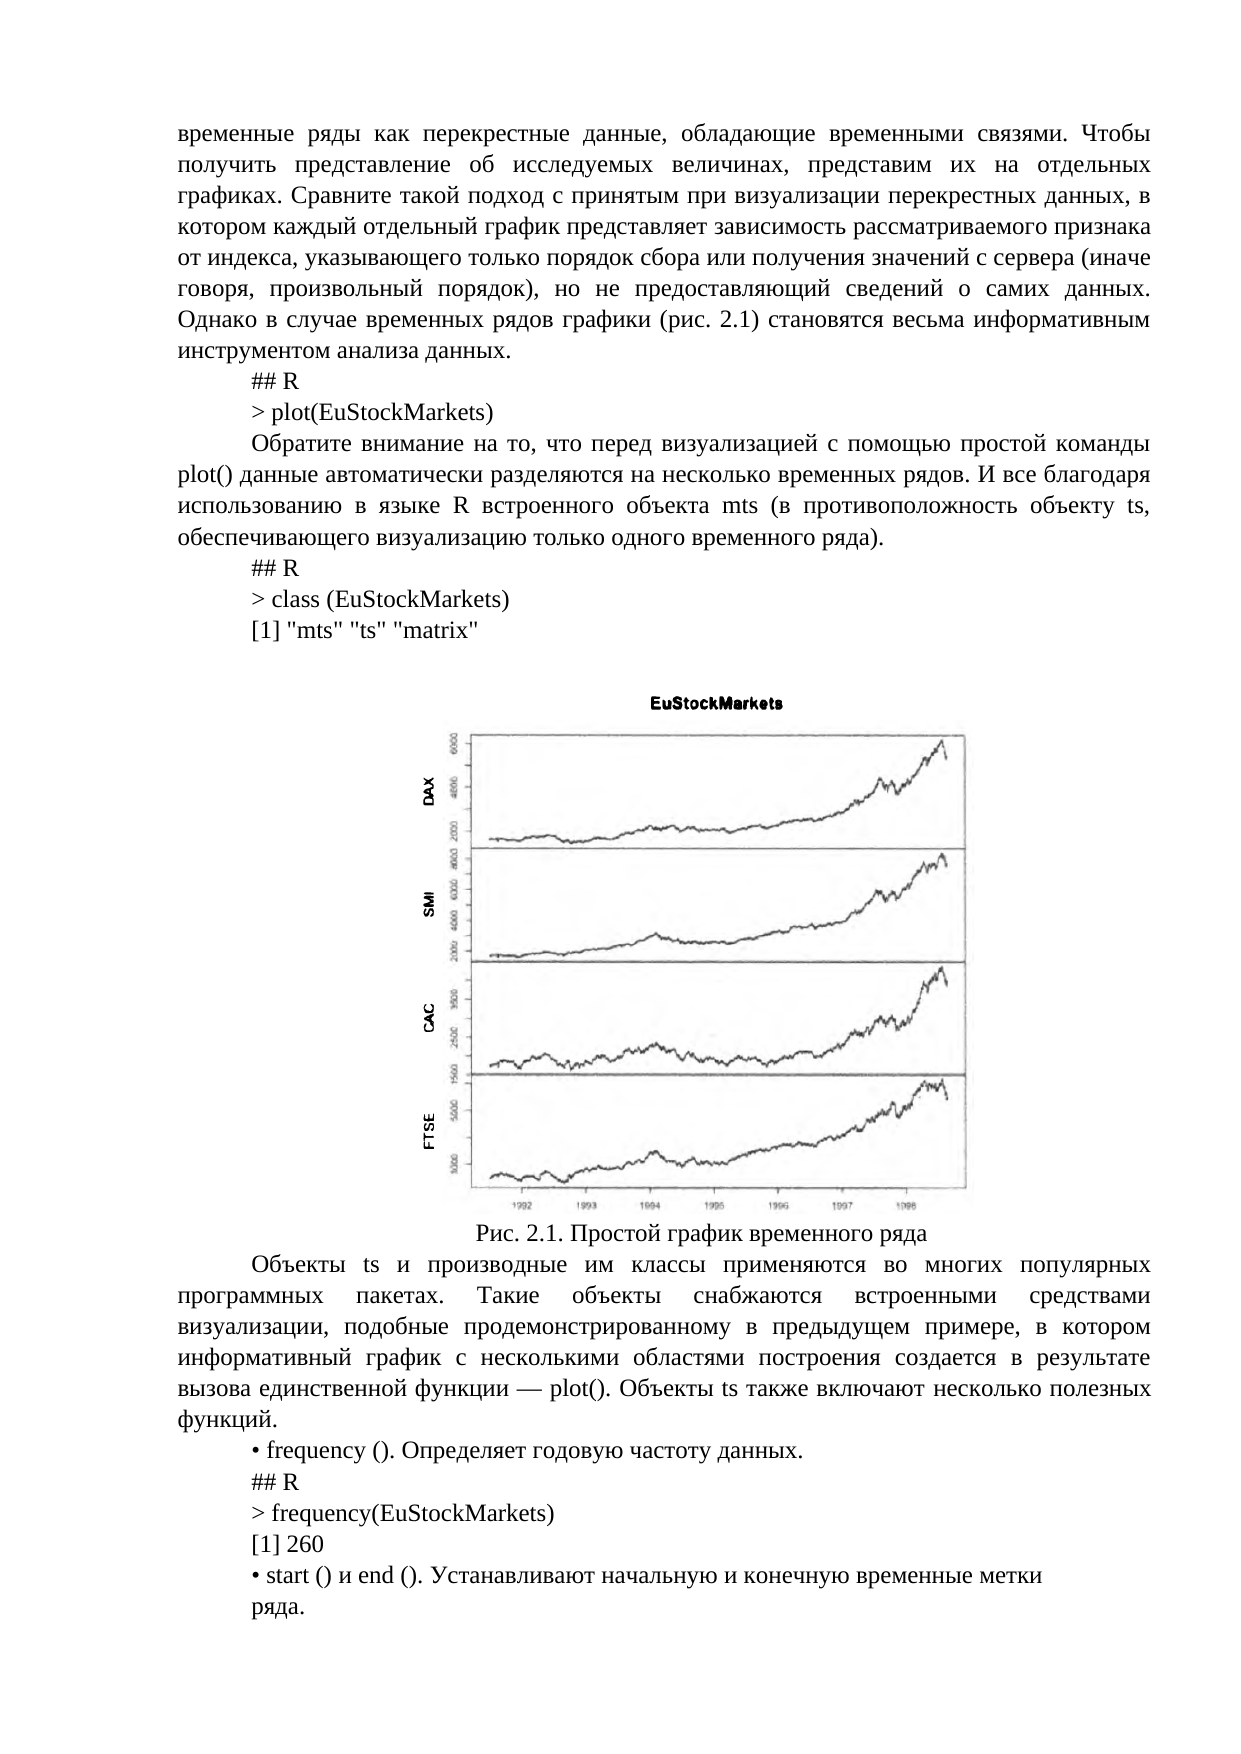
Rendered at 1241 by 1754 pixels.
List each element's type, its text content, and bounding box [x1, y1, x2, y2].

text [1] "mts" "ts" "matrix" [177, 615, 1152, 643]
text ## R [177, 553, 1152, 581]
text ## R [177, 366, 1152, 395]
text > class (EuStockMarkets) [177, 584, 1152, 612]
text Рис. 2.1. Простой график временного ряда [177, 677, 1152, 1247]
text • start () и end (). Устанавливают начальную и конечную временные метки [177, 1560, 1152, 1588]
text ## R [177, 1467, 1152, 1495]
text [1] 260 [177, 1529, 1152, 1557]
text > frequency(EuStockMarkets) [177, 1498, 1152, 1526]
text ряда. [177, 1591, 1152, 1619]
text Объекты ts и производные им классы применяются во многих популярных программных пакетах. Такие объекты снабжаются встроенными средствами визуализации, подобные продемонстрированному в предыдущем примере, в котором информативный график с несколькими областями построения создается в результате вызова единственной функции — plot(). Объекты ts также включают несколько полезных функций. [177, 1249, 1152, 1433]
text > plot(EuStockMarkets) [177, 397, 1152, 426]
text • frequency (). Определяет годовую частоту данных. [177, 1436, 1152, 1464]
text Обратите внимание на то, что перед визуализацией с помощью простой команды plot() данные автоматически разделяются на несколько временных рядов. И все благодаря использованию в языке R встроенного объекта mts (в противоположность объекту ts, обеспечивающего визуализацию только одного временного ряда). [177, 428, 1152, 550]
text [177, 118, 1152, 364]
